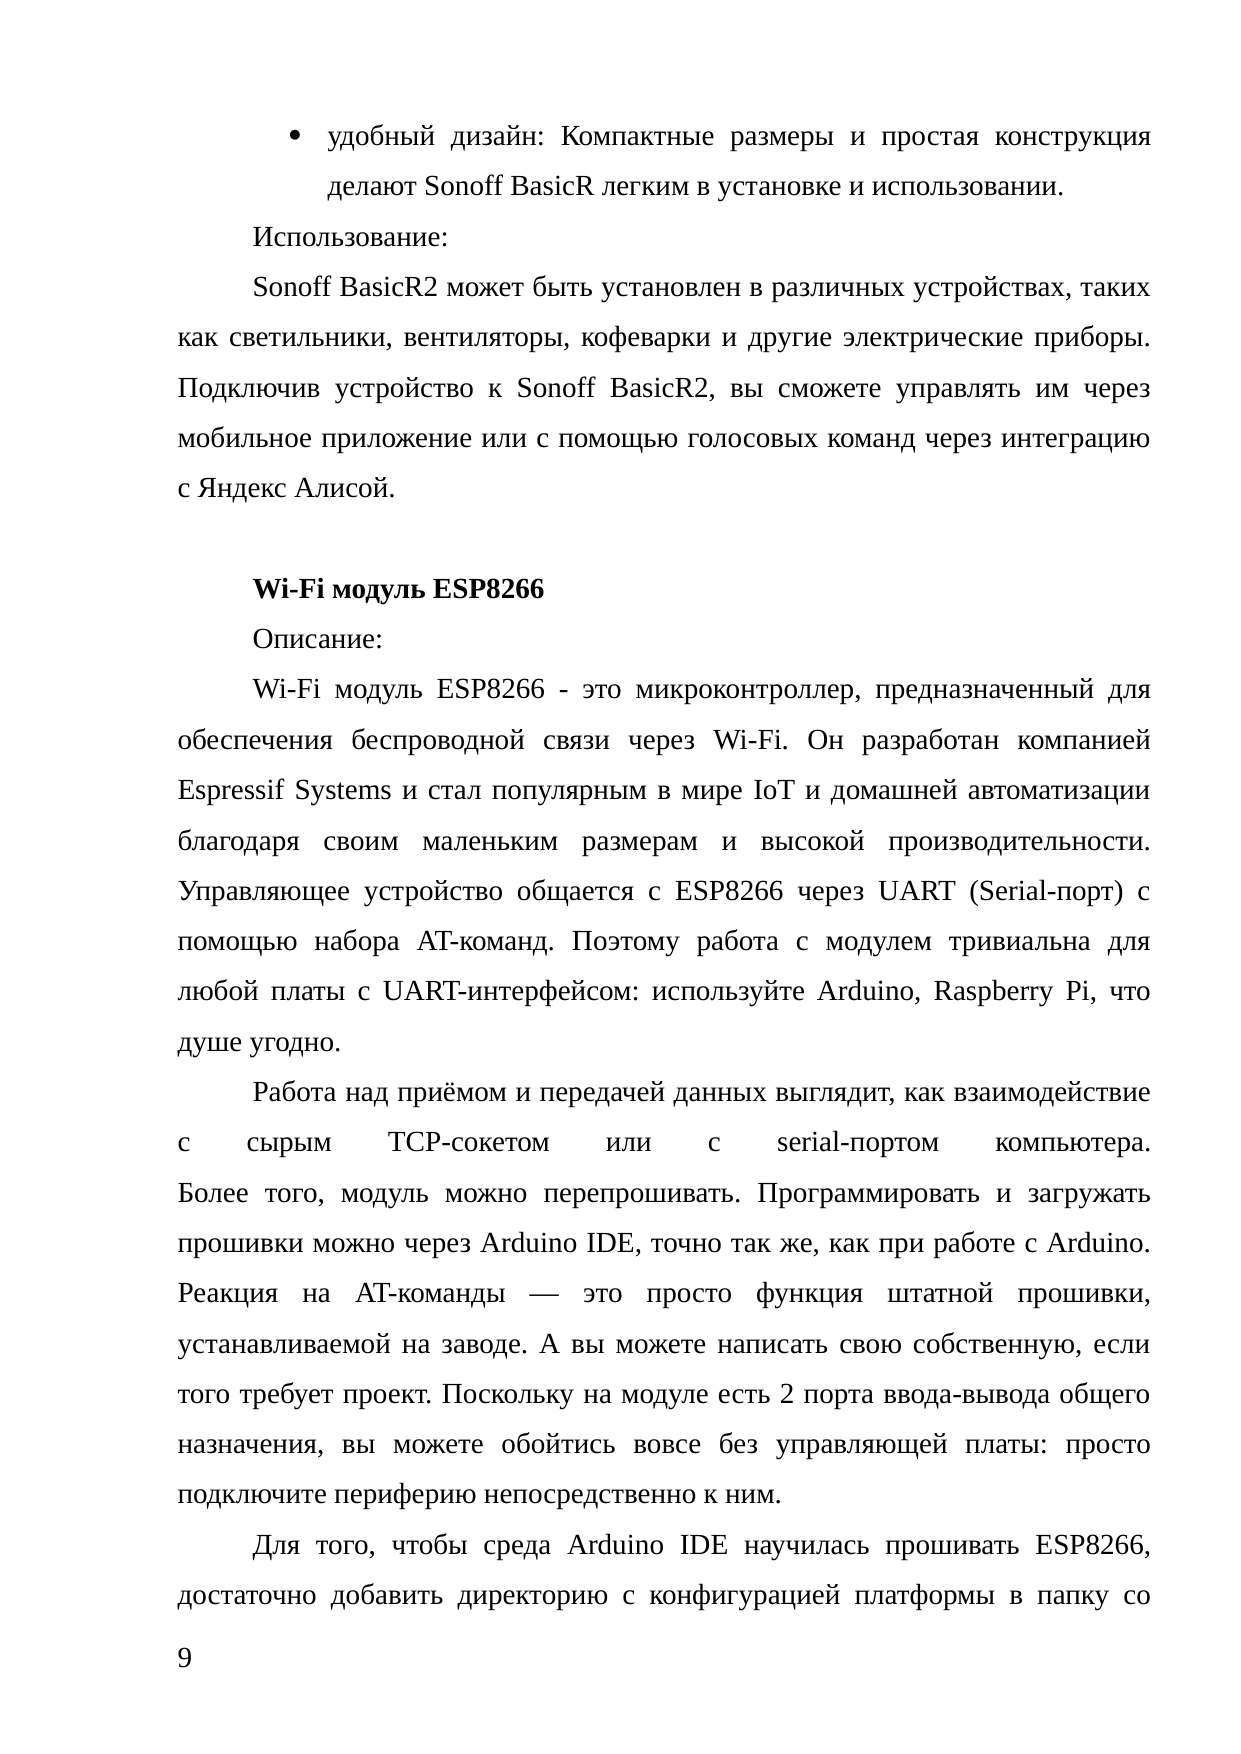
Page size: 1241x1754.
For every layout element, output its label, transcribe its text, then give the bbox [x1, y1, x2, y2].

text Использование: [177, 219, 1152, 252]
text Работа над приёмом и передачей данных выглядит, как взаимодействие с сырым TCP-сокетом или с serial-портом компьютера. Более того, модуль можно перепрошивать. Программировать и загружать прошивки можно через Arduino IDE, точно так же, как при работе с Arduino. Реакция на AT-команды — это просто функция штатной прошивки, устанавливаемой на заводе. А вы можете написать свою собственную, если того требует проект. Поскольку на модуле есть 2 порта ввода-вывода общего назначения, вы можете обойтись вовсе без управляющей платы: просто подключите периферию непосредственно к ним. [177, 1074, 1152, 1510]
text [177, 1527, 1152, 1611]
text Wi-Fi модуль ESP8266 [177, 571, 1152, 604]
text Описание: [177, 621, 1152, 655]
text Sonoff BasicR2 может быть установлен в различных устройствах, таких как светильники, вентиляторы, кофеварки и другие электрические приборы. Подключив устройство к Sonoff BasicR2, вы сможете управлять им через мобильное приложение или с помощью голосовых команд через интеграцию с Яндекс Алисой. [177, 269, 1152, 504]
text Wi-Fi модуль ESP8266 - это микроконтроллер, предназначенный для обеспечения беспроводной связи через Wi-Fi. Он разработан компанией Espressif Systems и стал популярным в мире IoT и домашней автоматизации благодаря своим маленьким размерам и высокой производительности. Управляющее устройство общается с ESP8266 через UART (Serial-порт) с помощью набора AT-команд. Поэтому работа с модулем тривиальна для любой платы с UART-интерфейсом: используйте Arduino, Raspberry Pi, что душе угодно. [177, 672, 1152, 1057]
list удобный дизайн: Компактные размеры и простая конструкция делают Sonoff BasicR легким в установке и использовании. [290, 118, 1152, 202]
